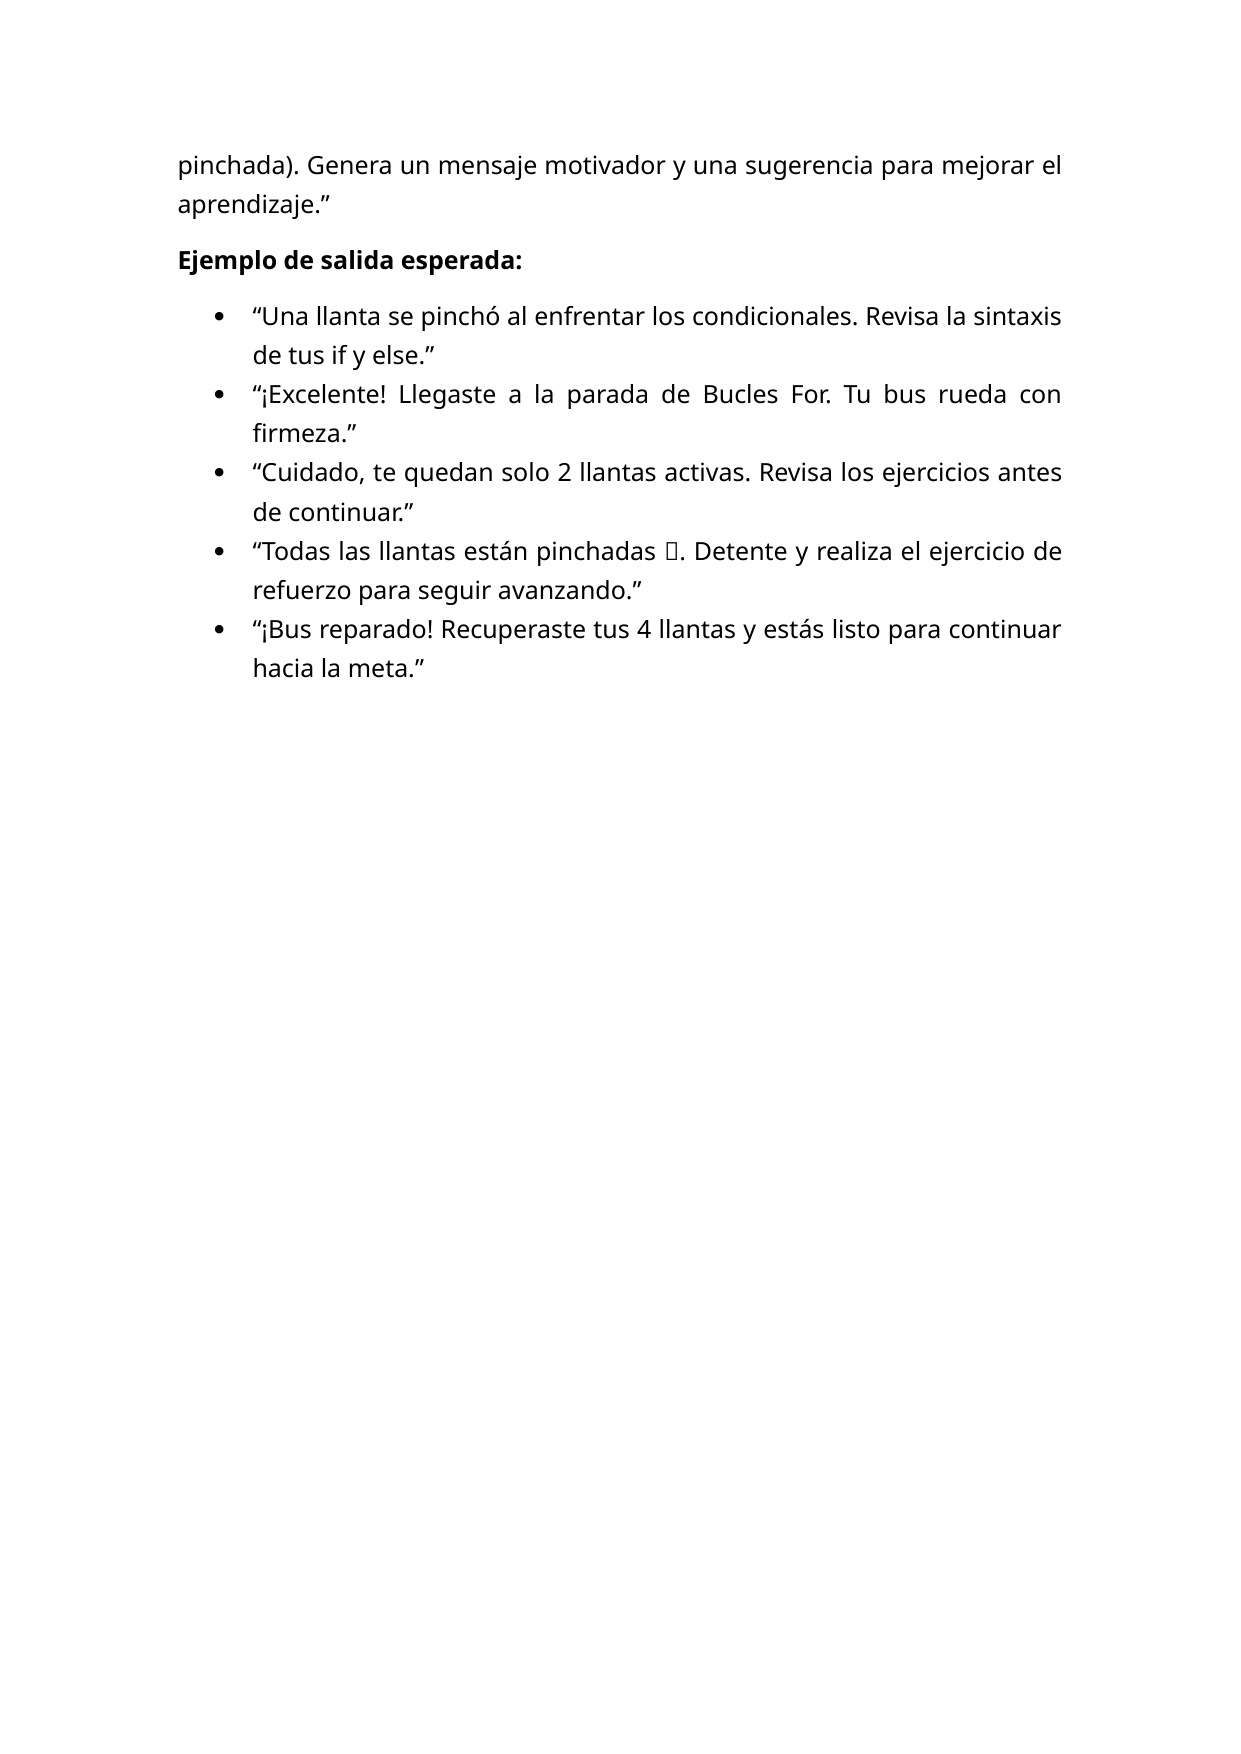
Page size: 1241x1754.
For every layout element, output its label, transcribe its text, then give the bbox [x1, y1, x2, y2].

list “¡Bus reparado! Recuperaste tus 4 llantas y estás listo para continuar hacia la meta.” [215, 612, 1063, 685]
list “Todas las llantas están pinchadas 🚨. Detente y realiza el ejercicio de refuerzo para seguir avanzando.” [215, 533, 1063, 607]
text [177, 148, 1063, 221]
list “Una llanta se pinchó al enfrentar los condicionales. Revisa la sintaxis de tus if y else.” [215, 298, 1063, 372]
text Ejemplo de salida esperada: [177, 243, 1063, 277]
list “Cuidado, te quedan solo 2 llantas activas. Revisa los ejercicios antes de continuar.” [215, 455, 1063, 528]
list “¡Excelente! Llegaste a la parada de Bucles For. Tu bus rueda con firmeza.” [215, 377, 1063, 450]
